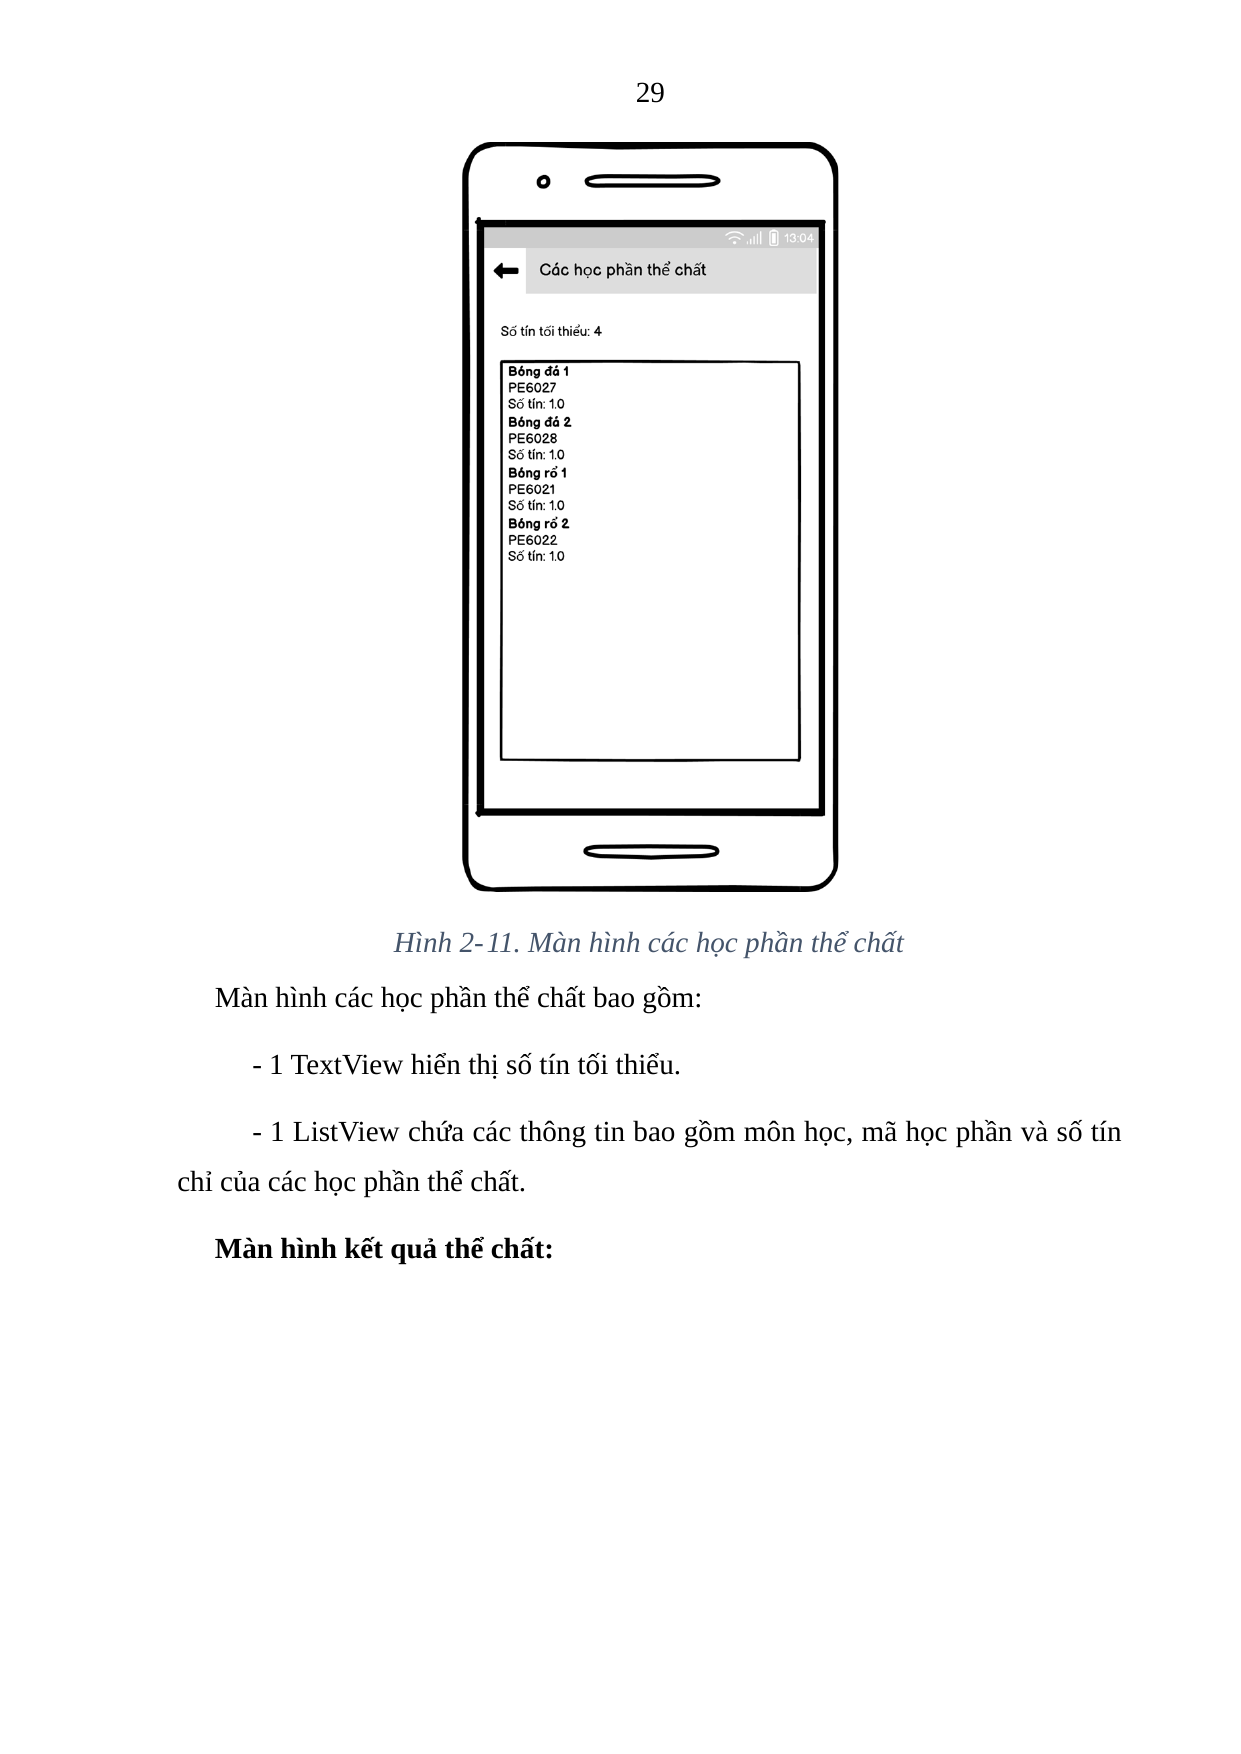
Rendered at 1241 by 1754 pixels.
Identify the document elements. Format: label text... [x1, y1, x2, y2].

text Hình 2-11. Màn hình các học phần thể chất [177, 926, 1123, 959]
text - 1 ListView chứa các thông tin bao gồm môn học, mã học phần và số tín chỉ của các học phần thể chất. [177, 1114, 1123, 1198]
picture [461, 142, 839, 892]
text Màn hình các học phần thể chất bao gồm: [177, 980, 1123, 1013]
text Màn hình kết quả thể chất: [177, 1231, 1123, 1265]
text - 1 TextView hiển thị số tín tối thiểu. [177, 1047, 1123, 1080]
